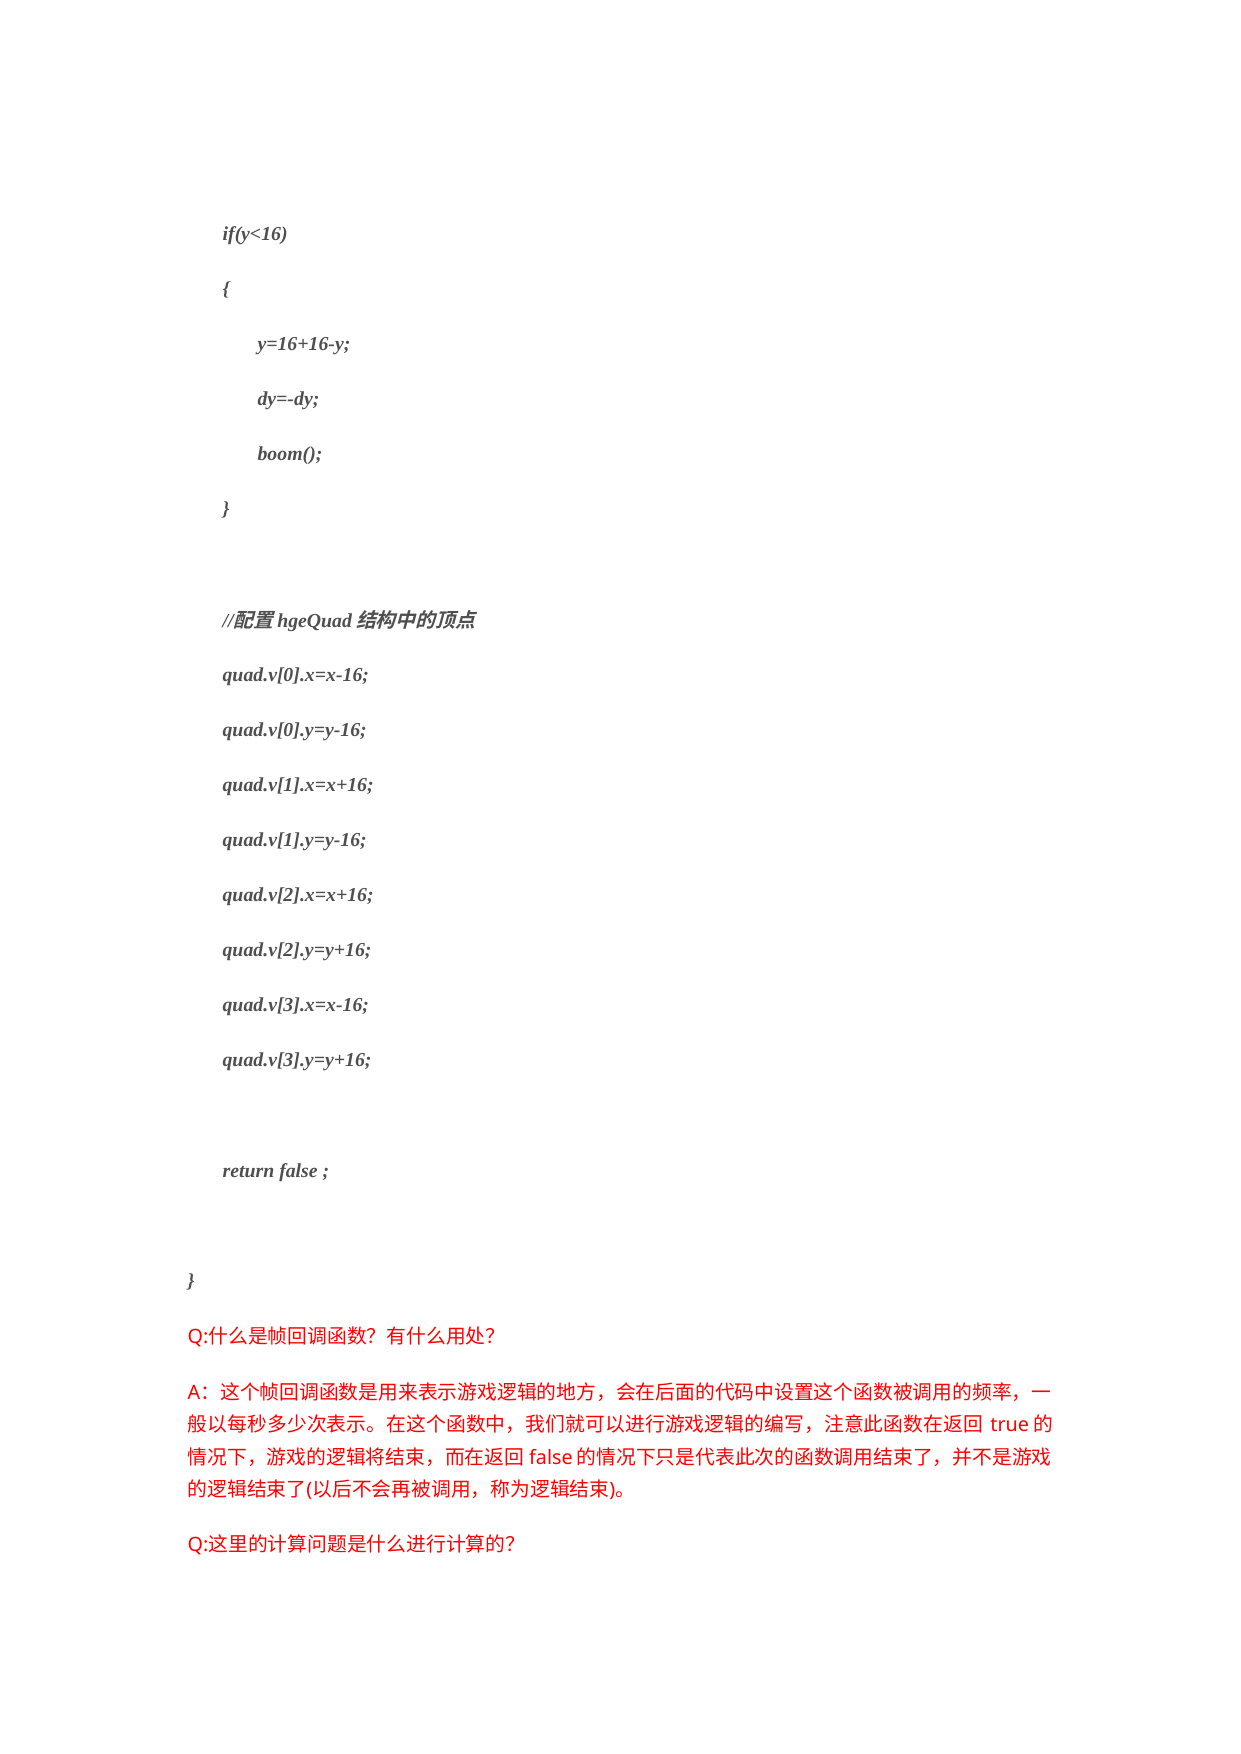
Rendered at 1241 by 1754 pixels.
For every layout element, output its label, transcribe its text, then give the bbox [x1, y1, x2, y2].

text quad.v[1].y=y-16; [187, 823, 1053, 856]
text quad.v[1].x=x+16; [187, 768, 1053, 801]
text quad.v[3].y=y+16; [187, 1044, 1053, 1076]
text y=16+16-y; [187, 327, 1053, 360]
text dy=-dy; [187, 382, 1053, 415]
text Q:这里的计算问题是什么进行计算的？ [187, 1527, 1053, 1559]
text //配置hgeQuad结构中的顶点 [187, 603, 1053, 635]
text quad.v[0].y=y-16; [187, 713, 1053, 746]
text quad.v[0].x=x-16; [187, 658, 1053, 690]
text quad.v[2].y=y+16; [187, 933, 1053, 966]
text } [187, 493, 1053, 525]
text } [187, 1264, 1053, 1297]
text A：这个帧回调函数是用来表示游戏逻辑的地方，会在后面的代码中设置这个函数被调用的频率，一般以每秒多少次表示。在这个函数中，我们就可以进行游戏逻辑的编写，注意此函数在返回true的情况下，游戏的逻辑将结束，而在返回false的情况下只是代表此次的函数调用结束了，并不是游戏的逻辑结束了(以后不会再被调用，称为逻辑结束)。 [187, 1374, 1053, 1504]
text if(y<16) [187, 217, 1053, 249]
text return false ; [187, 1154, 1053, 1186]
text { [187, 272, 1053, 305]
text boom(); [187, 437, 1053, 470]
text quad.v[3].x=x-16; [187, 988, 1053, 1021]
text Q:什么是帧回调函数？有什么用处？ [187, 1319, 1053, 1352]
text quad.v[2].x=x+16; [187, 878, 1053, 911]
